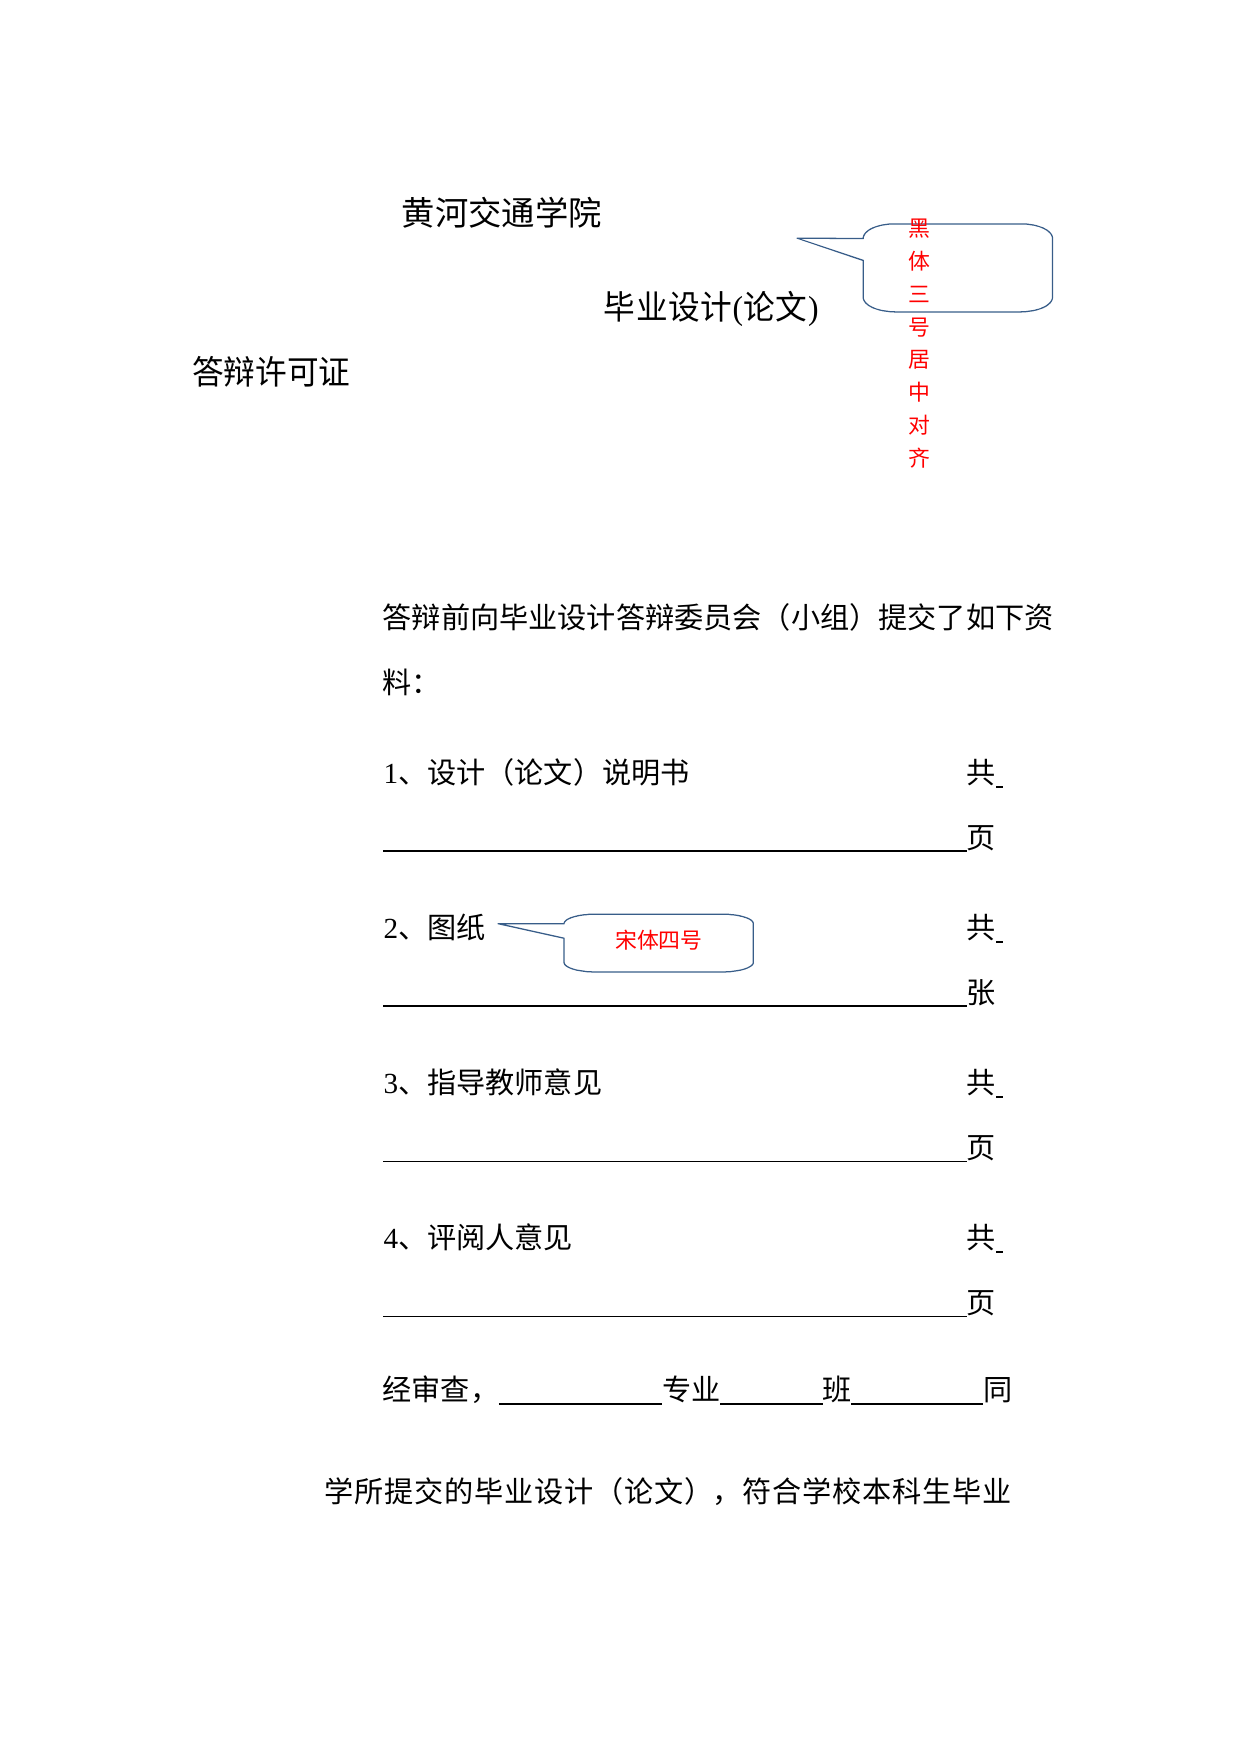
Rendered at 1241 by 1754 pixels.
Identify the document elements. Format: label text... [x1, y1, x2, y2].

text 4、评阅人意见 共 页 [383, 1204, 1078, 1334]
text 黑体三号居中对齐 [908, 211, 928, 473]
text 2、图纸 共 张 [383, 893, 1078, 1023]
text 1、设计（论文）说明书 共 页 [383, 738, 1078, 868]
text 毕业设计(论文)答辩许可证 [192, 272, 818, 402]
text 答辩前向毕业设计答辩委员会（小组）提交了如下资料： [382, 583, 1078, 713]
text 黄河交通学院 [192, 178, 811, 243]
text 3、指导教师意见 共 页 [383, 1049, 1078, 1179]
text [324, 1356, 1013, 1522]
